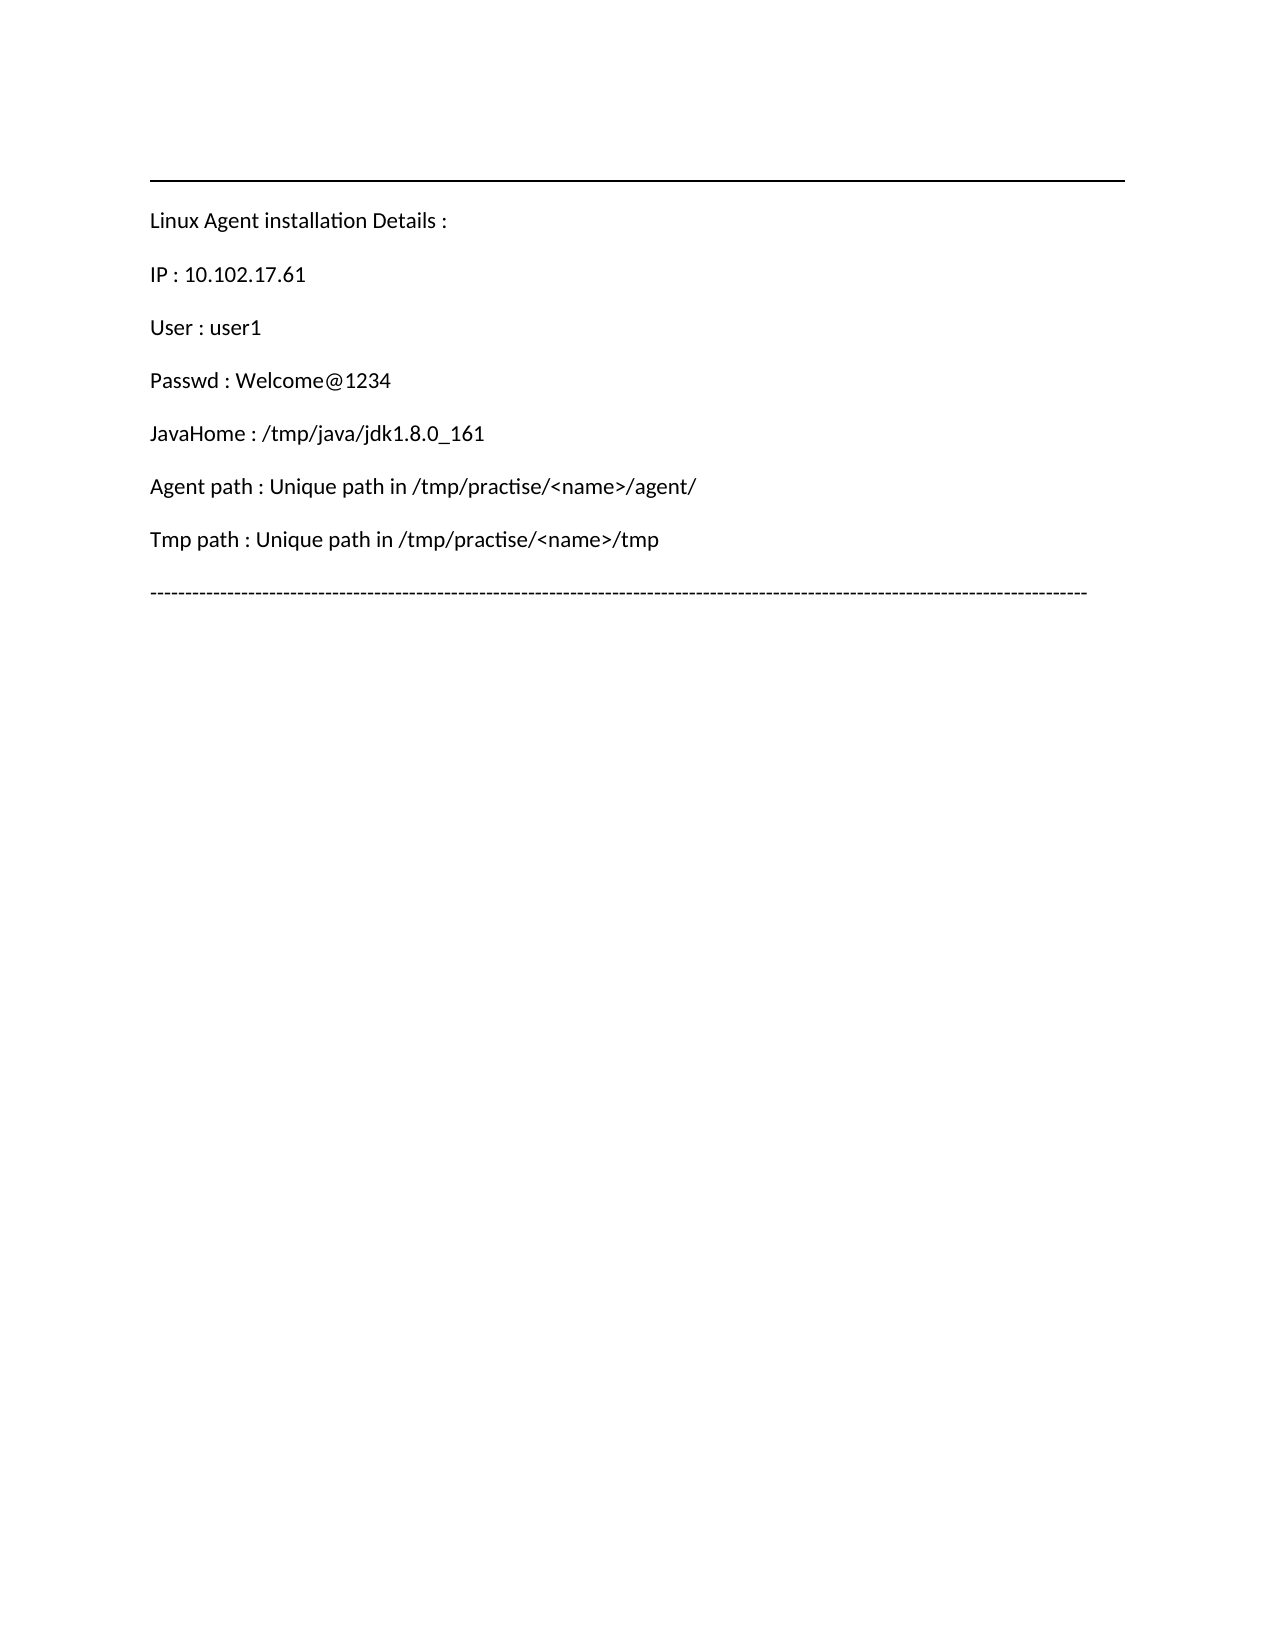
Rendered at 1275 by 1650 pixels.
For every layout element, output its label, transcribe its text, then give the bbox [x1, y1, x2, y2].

text JavaHome : /tmp/java/jdk1.8.0_161 [150, 419, 1125, 447]
text Passwd : Welcome@1234 [150, 366, 1125, 394]
text Agent path : Unique path in /tmp/practise/<name>/agent/ [150, 472, 1125, 500]
text IP : 10.102.17.61 [150, 260, 1125, 288]
text -------------------------------------------------------------------------------------------------------------------------------------- [150, 578, 1125, 606]
text User : user1 [150, 313, 1125, 341]
text Tmp path : Unique path in /tmp/practise/<name>/tmp [150, 525, 1125, 553]
text Linux Agent installation Details : [150, 207, 1125, 235]
